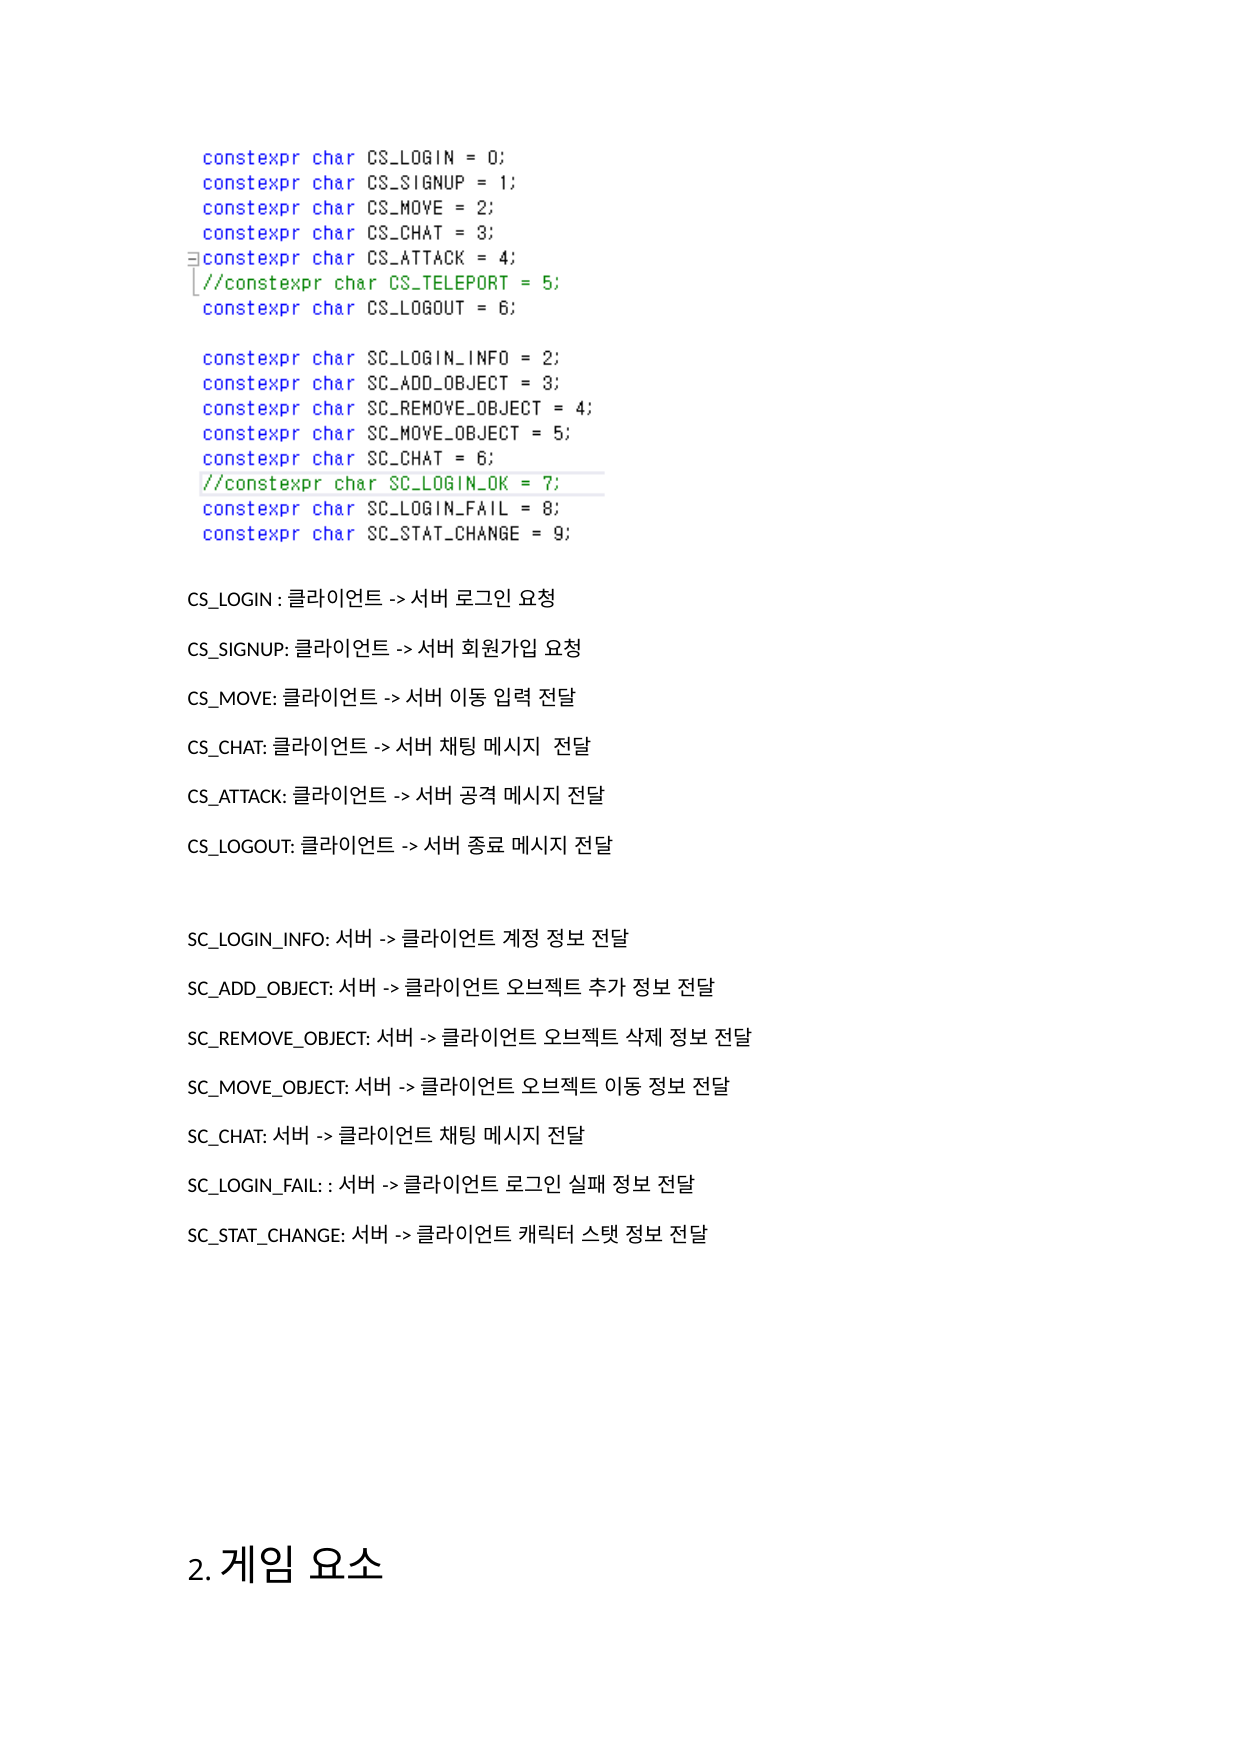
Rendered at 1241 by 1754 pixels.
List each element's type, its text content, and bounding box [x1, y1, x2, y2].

text CS_MOVE: 클라이언트 -> 서버 이동 입력 전달 [187, 681, 1053, 711]
text SC_LOGIN_FAIL: : 서버 -> 클라이언트 로그인 실패 정보 전달 [187, 1169, 1053, 1199]
list 게임 요소 [187, 1532, 1053, 1592]
text CS_ATTACK: 클라이언트 -> 서버 공격 메시지 전달 [187, 780, 1053, 810]
text CS_SIGNUP: 클라이언트 -> 서버 회원가입 요청 [187, 632, 1053, 662]
text CS_LOGOUT: 클라이언트 -> 서버 종료 메시지 전달 [187, 829, 1053, 859]
text SC_ADD_OBJECT: 서버 -> 클라이언트 오브젝트 추가 정보 전달 [187, 972, 1053, 1002]
text CS_LOGIN : 클라이언트 -> 서버 로그인 요청 [187, 583, 1053, 613]
text SC_CHAT: 서버 -> 클라이언트 채팅 메시지 전달 [187, 1119, 1053, 1150]
text SC_REMOVE_OBJECT: 서버 -> 클라이언트 오브젝트 삭제 정보 전달 [187, 1021, 1053, 1051]
text CS_CHAT: 클라이언트 -> 서버 채팅 메시지 전달 [187, 731, 1053, 761]
text SC_STAT_CHANGE: 서버 -> 클라이언트 캐릭터 스탯 정보 전달 [187, 1218, 1053, 1248]
picture [187, 150, 605, 564]
text SC_MOVE_OBJECT: 서버 -> 클라이언트 오브젝트 이동 정보 전달 [187, 1070, 1053, 1100]
text SC_LOGIN_INFO: 서버 -> 클라이언트 계정 정보 전달 [187, 922, 1053, 953]
